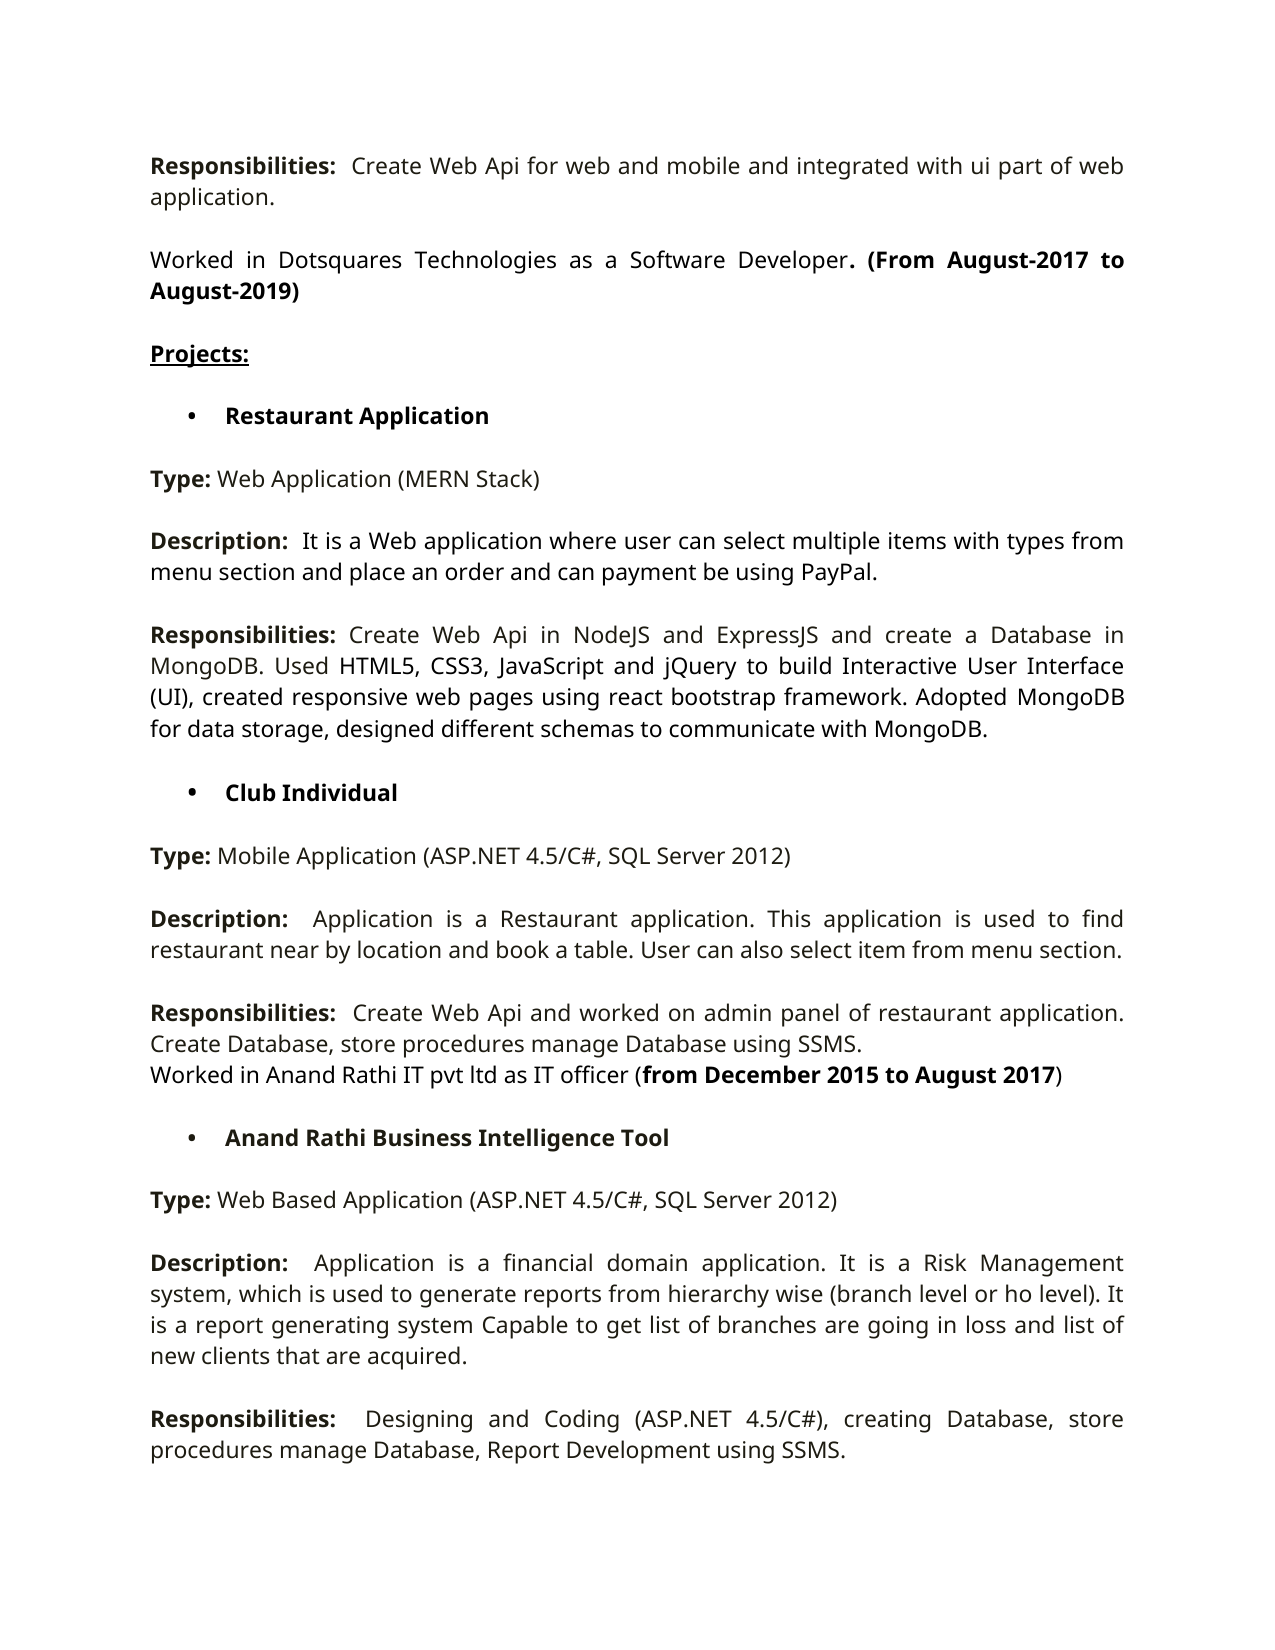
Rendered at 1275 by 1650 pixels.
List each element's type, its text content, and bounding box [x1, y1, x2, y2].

list Anand Rathi Business Intelligence Tool [187, 1122, 1125, 1153]
text Description: It is a Web application where user can select multiple items with types from menu section and place an order and can payment be using PayPal. [150, 525, 1125, 587]
text Projects: [150, 337, 1125, 369]
text Type: Mobile Application (ASP.NET 4.5/C#, SQL Server 2012) [150, 840, 1125, 872]
text Responsibilities: Create Web Api for web and mobile and integrated with ui part of web application. [150, 150, 1125, 212]
text Type: Web Based Application (ASP.NET 4.5/C#, SQL Server 2012) [150, 1184, 1125, 1215]
text Type: Web Application (MERN Stack) [150, 462, 1125, 494]
text Responsibilities: Designing and Coding (ASP.NET 4.5/C#), creating Database, store procedures manage Database, Report Development using SSMS. [150, 1403, 1125, 1465]
list Club Individual [187, 775, 1125, 809]
text Description: Application is a Restaurant application. This application is used to find restaurant near by location and book a table. User can also select item from menu section. [150, 903, 1125, 965]
text Worked in Anand Rathi IT pvt ltd as IT officer (from December 2015 to August 2017) [150, 1059, 1125, 1090]
list Restaurant Application [187, 400, 1125, 431]
text Responsibilities: Create Web Api and worked on admin panel of restaurant application. Create Database, store procedures manage Database using SSMS. [150, 997, 1125, 1059]
text Worked in Dotsquares Technologies as a Software Developer. (From August-2017 to August-2019) [150, 244, 1125, 306]
text Responsibilities: Create Web Api in NodeJS and ExpressJS and create a Database in MongoDB. Used HTML5, CSS3, JavaScript and jQuery to build Interactive User Interface (UI), created responsive web pages using react bootstrap framework. Adopted MongoDB for data storage, designed different schemas to communicate with MongoDB. [150, 619, 1125, 744]
text Description: Application is a financial domain application. It is a Risk Management system, which is used to generate reports from hierarchy wise (branch level or ho level). It is a report generating system Capable to get list of branches are going in loss and list of new clients that are acquired. [150, 1247, 1125, 1372]
